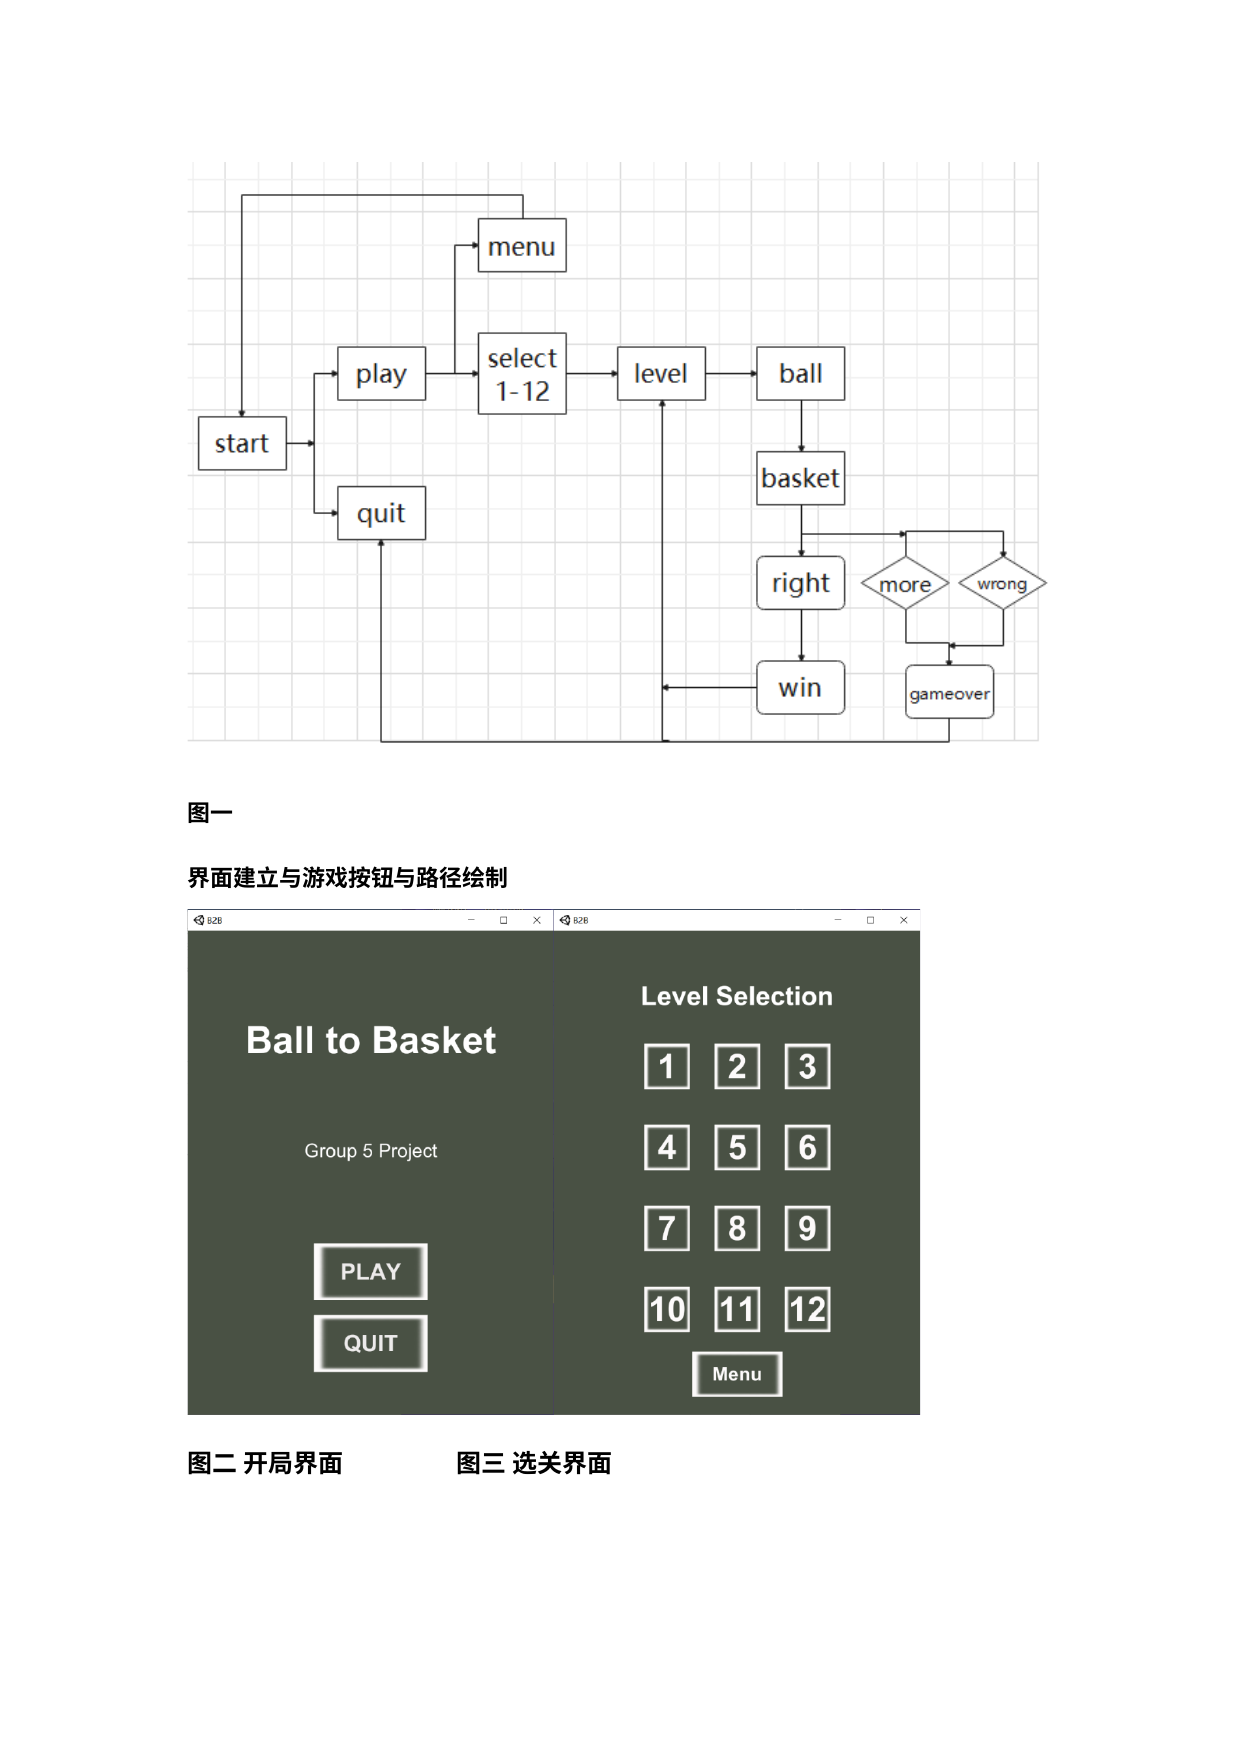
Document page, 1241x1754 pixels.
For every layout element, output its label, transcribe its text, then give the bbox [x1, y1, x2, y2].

picture [187, 162, 1053, 754]
text 图一 [187, 779, 1053, 844]
text 图二 开局界面 图三 选关界面 [187, 1429, 1053, 1494]
text 界面建立与游戏按钮与路径绘制 [187, 844, 1053, 909]
picture [187, 909, 921, 1415]
